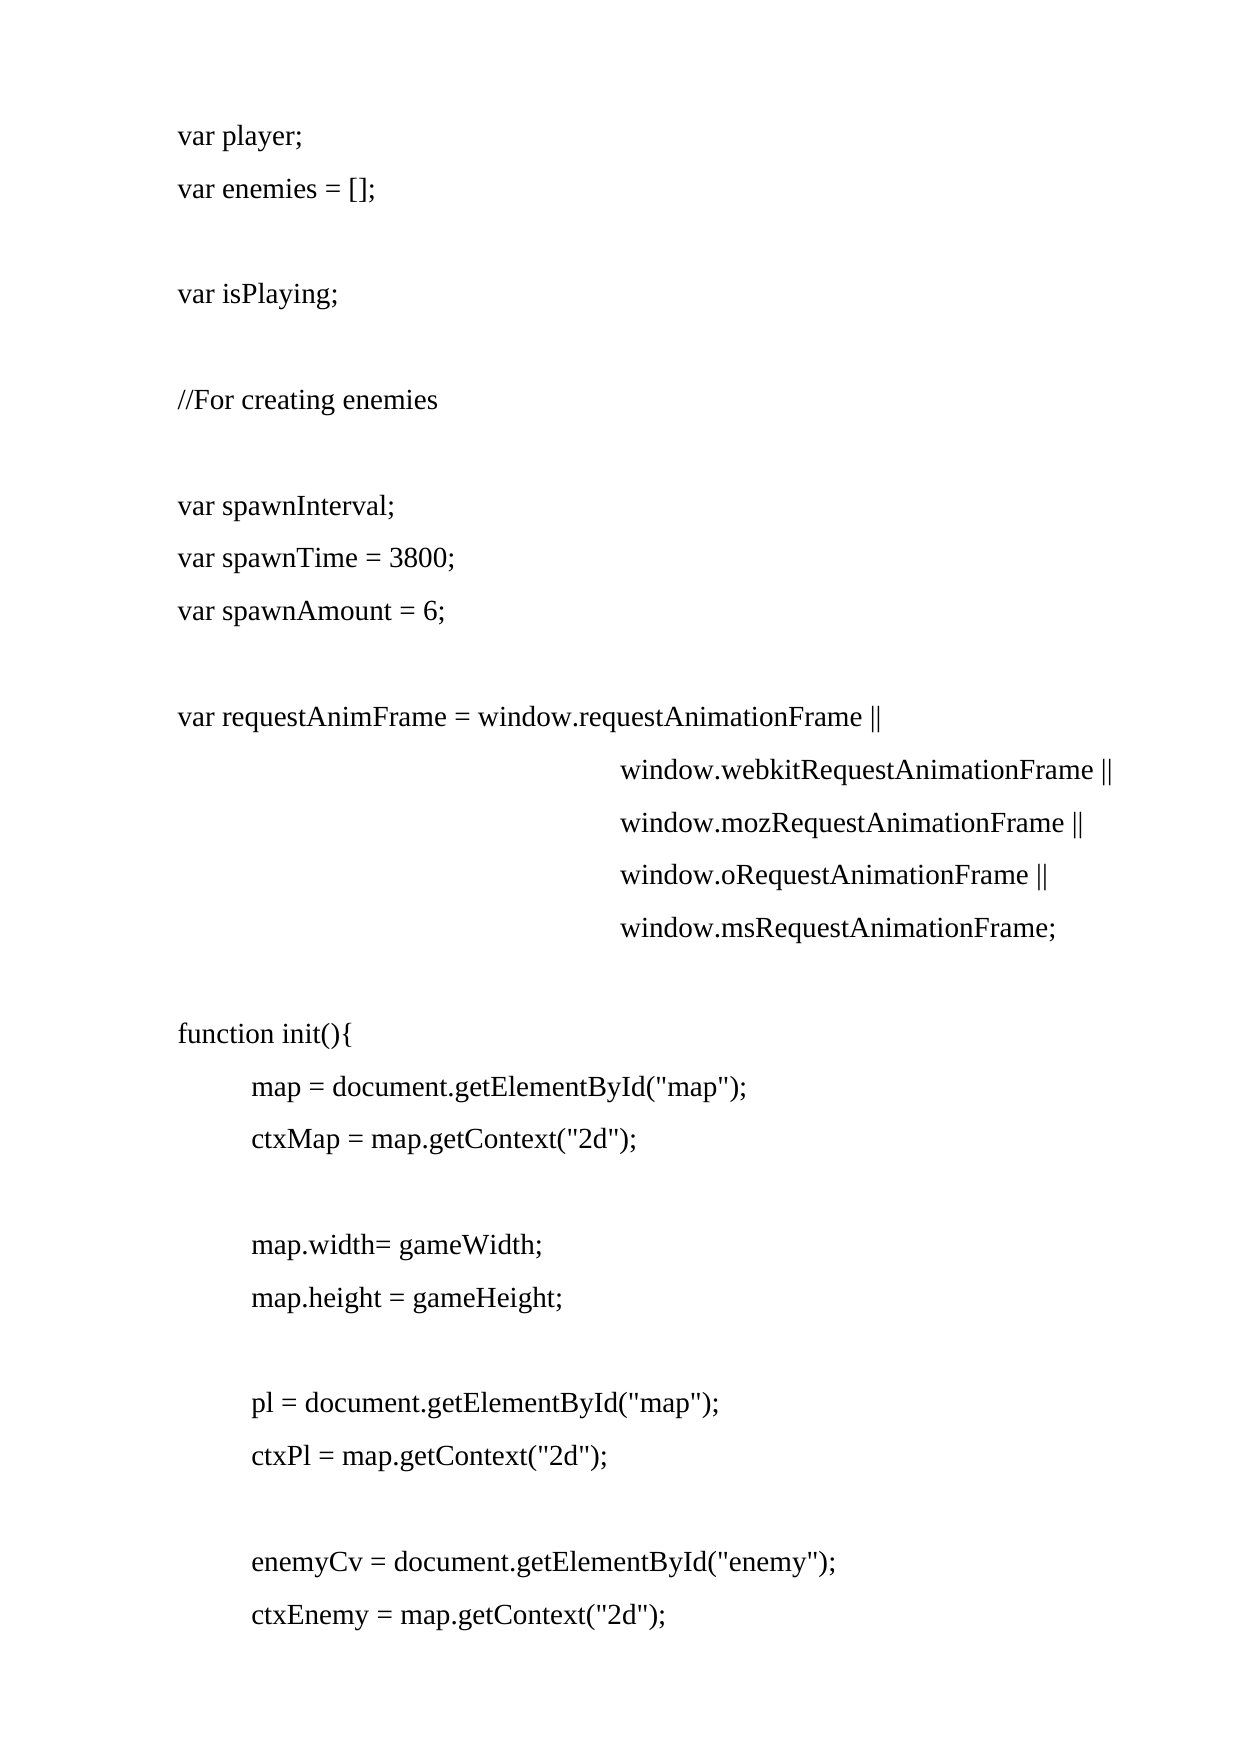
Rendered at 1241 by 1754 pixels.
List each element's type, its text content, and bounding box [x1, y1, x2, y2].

text //For creating enemies [177, 382, 1152, 416]
text var enemies = []; [177, 171, 1152, 204]
text pl = document.getElementById("map"); [177, 1386, 1152, 1419]
text var spawnAmount = 6; [177, 593, 1152, 627]
text enemyCv = document.getElementById("enemy"); [177, 1544, 1152, 1578]
text var spawnTime = 3800; [177, 541, 1152, 574]
text map = document.getElementById("map"); [177, 1069, 1152, 1102]
text var player; [177, 118, 1152, 152]
text map.height = gameHeight; [177, 1280, 1152, 1313]
text ctxPl = map.getContext("2d"); [177, 1438, 1152, 1472]
text window.webkitRequestAnimationFrame || [177, 752, 1152, 785]
text function init(){ [177, 1016, 1152, 1049]
text ctxEnemy = map.getContext("2d"); [177, 1597, 1152, 1630]
text var requestAnimFrame = window.requestAnimationFrame || [177, 699, 1152, 733]
text window.mozRequestAnimationFrame || [177, 805, 1152, 838]
text var isPlaying; [177, 277, 1152, 310]
text var spawnInterval; [177, 488, 1152, 521]
text ctxMap = map.getContext("2d"); [177, 1122, 1152, 1155]
text window.oRequestAnimationFrame || [177, 857, 1152, 891]
text map.width= gameWidth; [177, 1227, 1152, 1261]
text window.msRequestAnimationFrame; [177, 910, 1152, 944]
